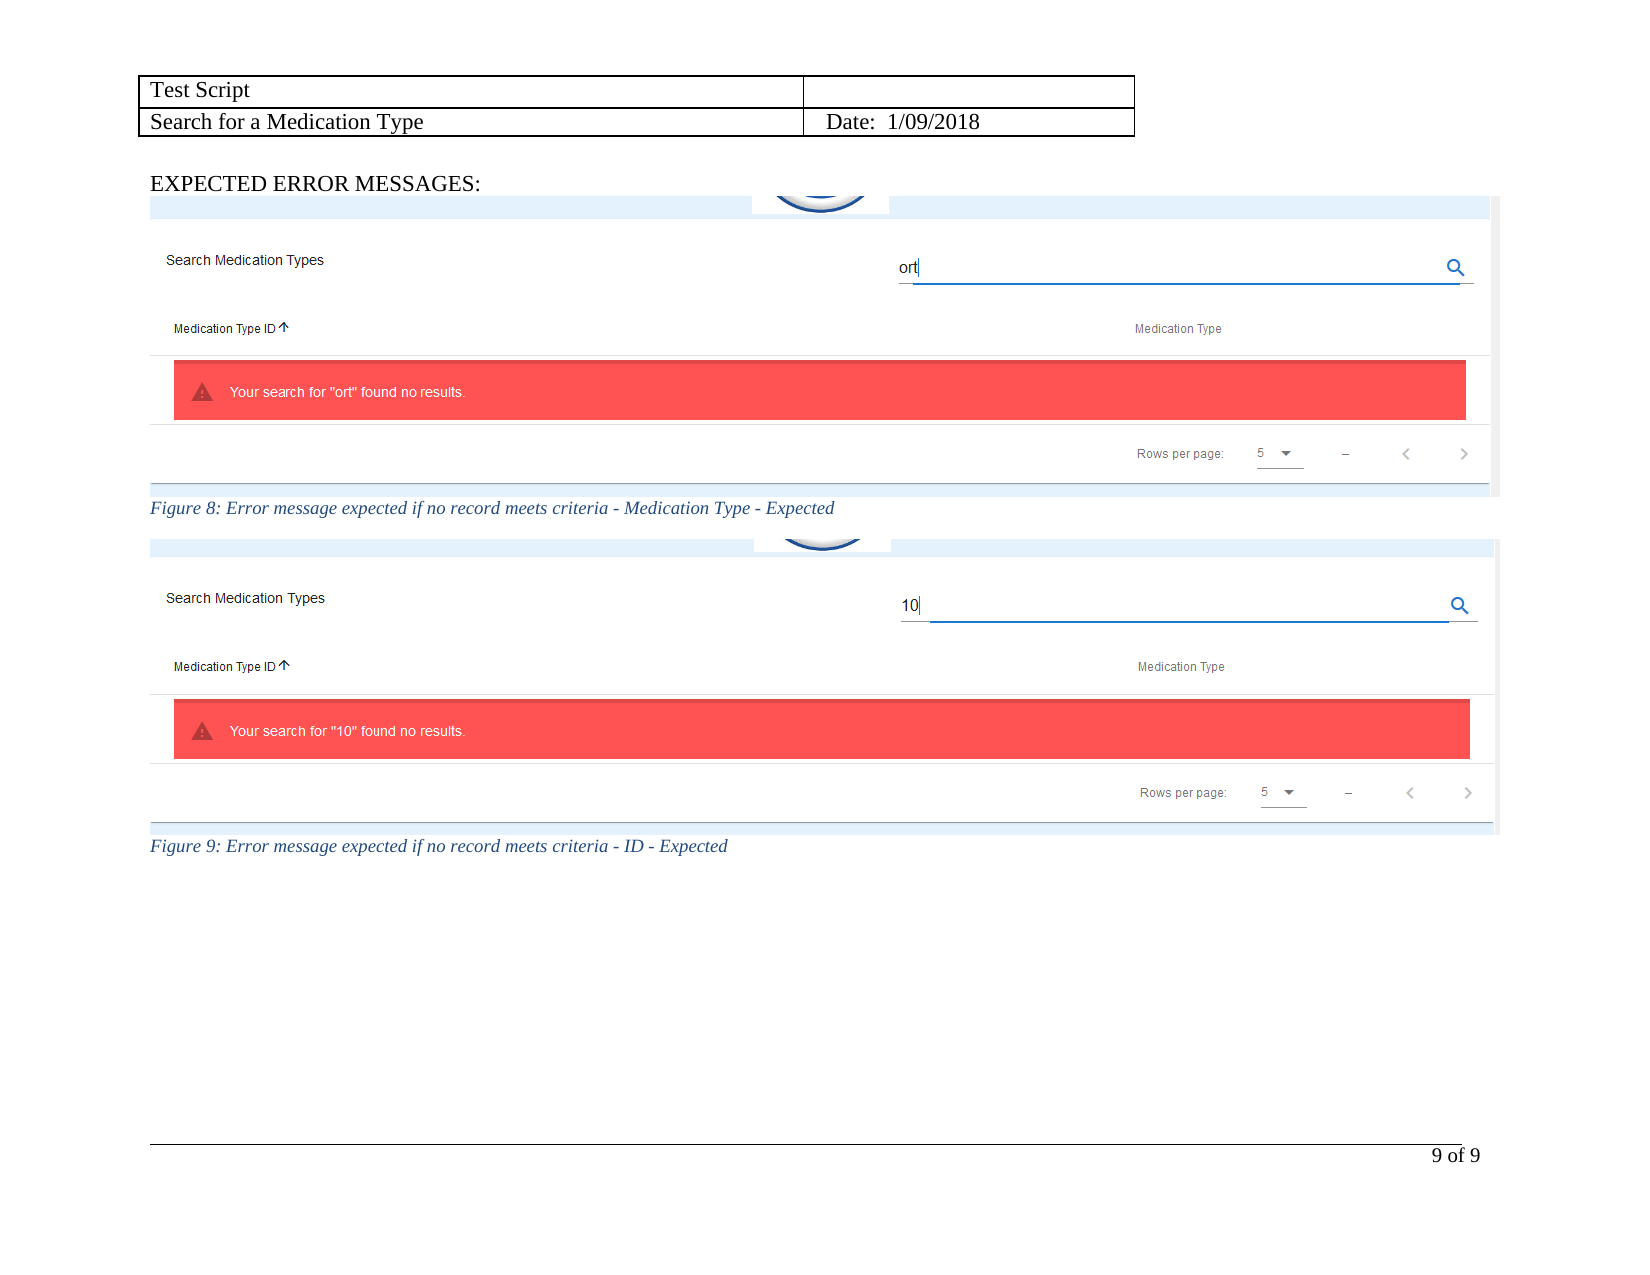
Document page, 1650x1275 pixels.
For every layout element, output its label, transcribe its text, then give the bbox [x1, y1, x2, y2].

picture [150, 539, 1500, 835]
text Figure 8: Error message expected if no record meets criteria - Medication Type - Expected [150, 497, 1500, 518]
text EXPECTED ERROR MESSAGES: [150, 170, 1500, 196]
text Figure 9: Error message expected if no record meets criteria - ID - Expected [150, 835, 1500, 856]
picture [150, 196, 1500, 497]
